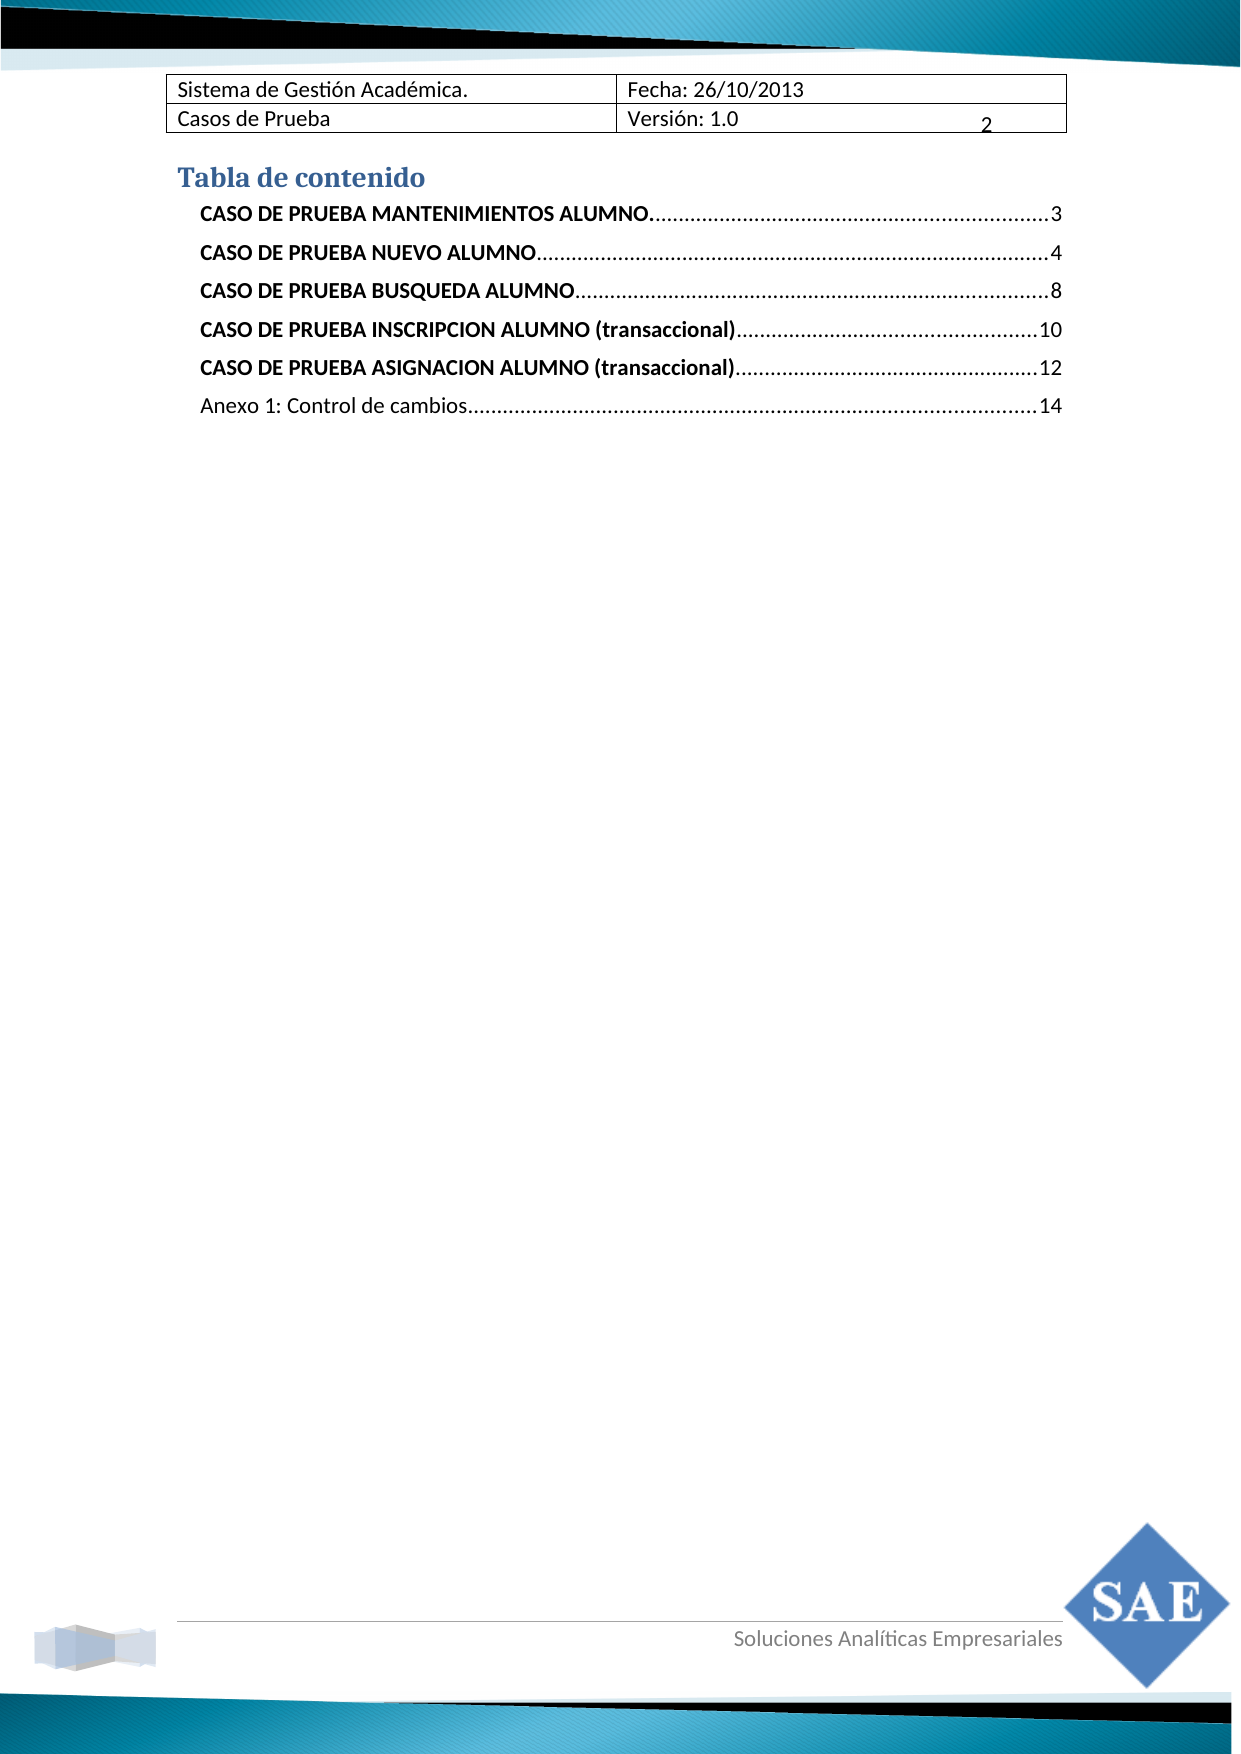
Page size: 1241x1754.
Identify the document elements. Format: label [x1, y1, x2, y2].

picture [2, 0, 1241, 73]
picture [0, 1518, 1232, 1754]
